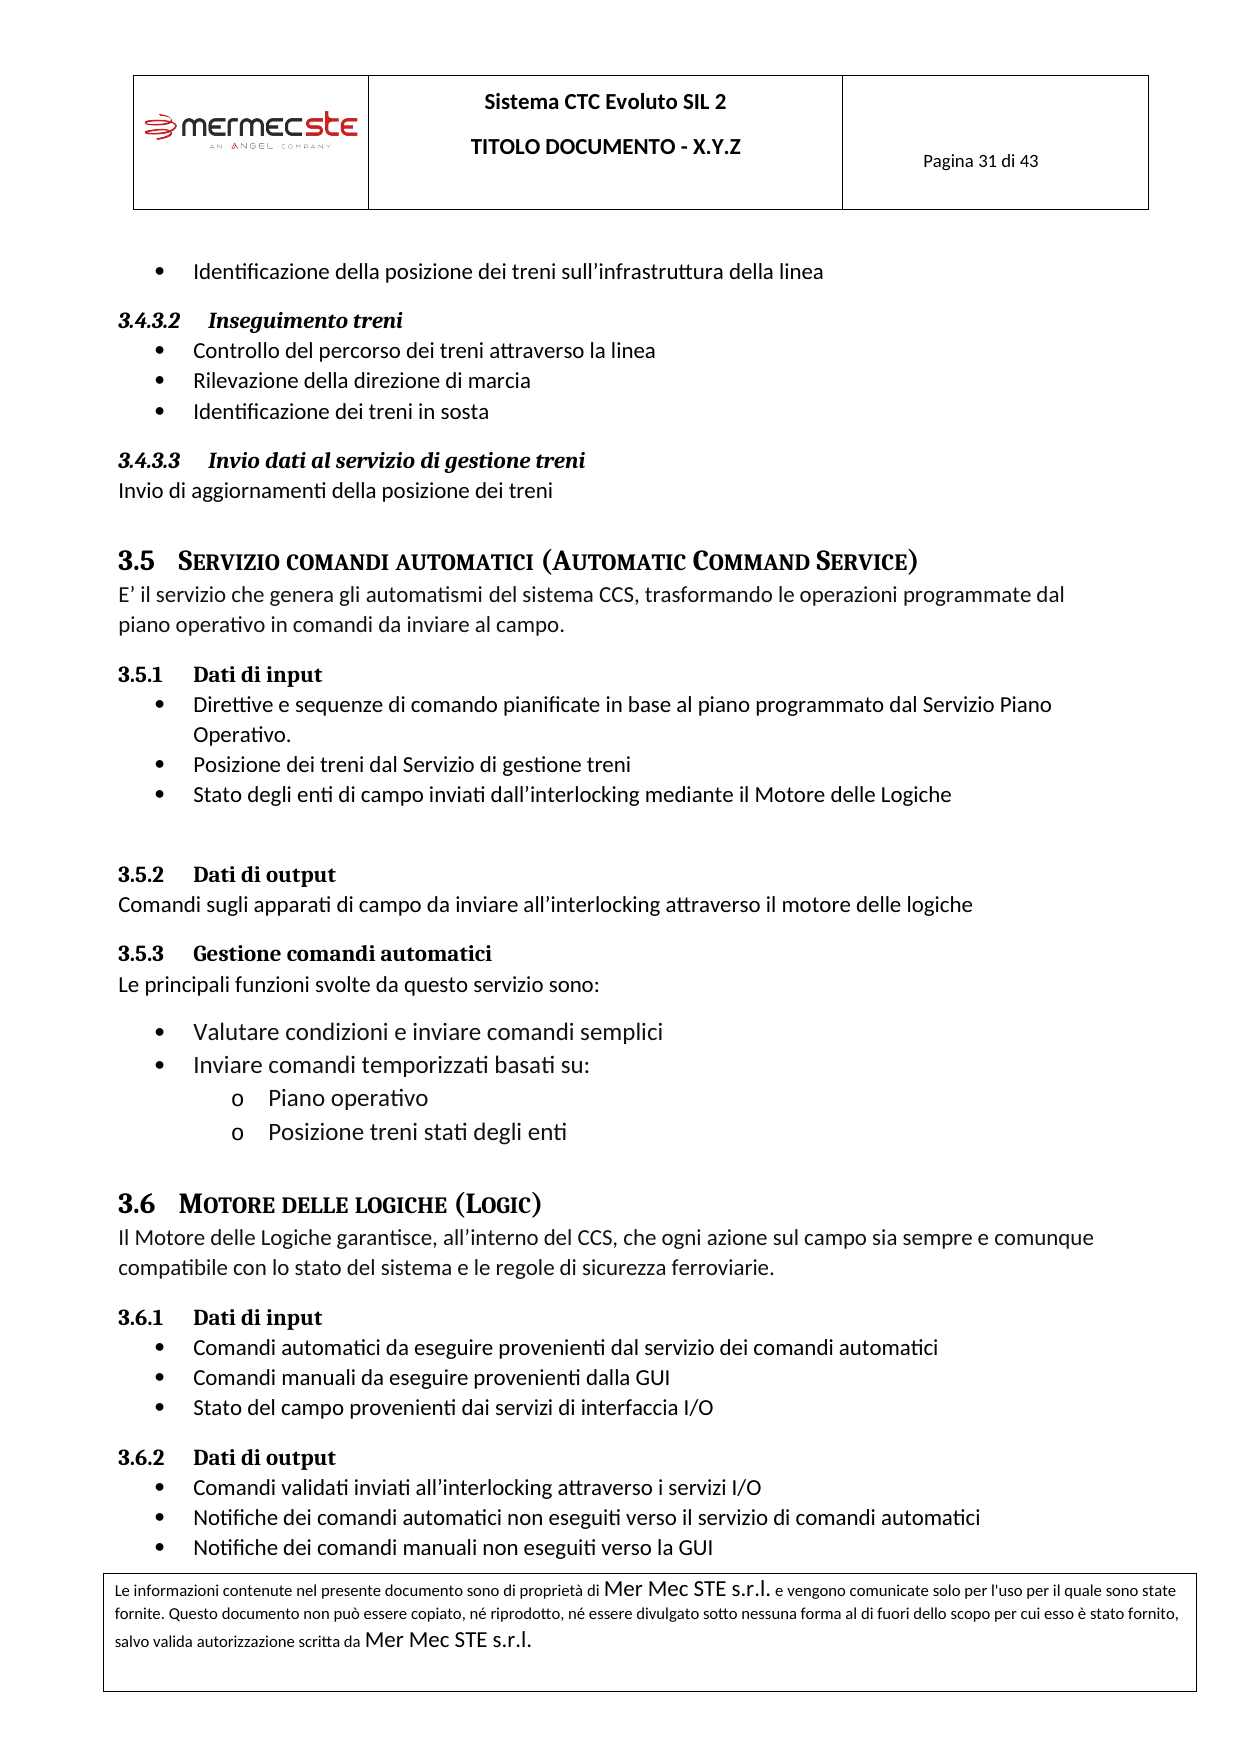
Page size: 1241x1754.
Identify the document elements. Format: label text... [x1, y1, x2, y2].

subtitle Dati di input [118, 1304, 1122, 1331]
list Posizione dei treni dal Servizio di gestione treni [156, 750, 1122, 778]
list Inviare comandi temporizzati basati su: [156, 1049, 1122, 1080]
list Comandi manuali da eseguire provenienti dalla GUI [156, 1363, 1122, 1391]
subtitle Dati di output [118, 1444, 1122, 1471]
list Notifiche dei comandi manuali non eseguiti verso la GUI [156, 1533, 1122, 1561]
text Comandi sugli apparati di campo da inviare all’interlocking attraverso il motore delle logiche [118, 890, 1122, 918]
subtitle Gestione comandi automatici [118, 941, 1122, 968]
list Stato degli enti di campo inviati dall’interlocking mediante il Motore delle Logiche [156, 781, 1122, 808]
list Valutare condizioni e inviare comandi semplici [156, 1017, 1122, 1047]
subtitle Motore delle logiche (Logic) [118, 1187, 1122, 1221]
list Controllo del percorso dei treni attraverso la linea [156, 336, 1122, 364]
subtitle Invio dati al servizio di gestione treni [118, 448, 1122, 474]
text Le principali funzioni svolte da questo servizio sono: [118, 970, 1122, 998]
list Stato del campo provenienti dai servizi di interfaccia I/O [156, 1393, 1122, 1421]
subtitle Dati di input [118, 661, 1122, 688]
text Invio di aggiornamenti della posizione dei treni [118, 476, 1122, 504]
list Notifiche dei comandi automatici non eseguiti verso il servizio di comandi automatici [156, 1503, 1122, 1531]
subtitle Inseguimento treni [118, 308, 1122, 334]
list Identificazione della posizione dei treni sull’infrastruttura della linea [156, 257, 1122, 285]
list Comandi validati inviati all’interlocking attraverso i servizi I/O [156, 1473, 1122, 1501]
list Identificazione dei treni in sosta [156, 397, 1122, 425]
picture [144, 111, 358, 149]
list Rilevazione della direzione di marcia [156, 367, 1122, 395]
subtitle Dati di output [118, 862, 1122, 888]
list Posizione treni stati degli enti [231, 1116, 1122, 1147]
text Il Motore delle Logiche garantisce, all’interno del CCS, che ogni azione sul campo sia sempre e comunque compatibile con lo stato del sistema e le regole di sicurezza ferroviarie. [118, 1223, 1122, 1281]
list Piano operativo [231, 1082, 1122, 1113]
list Comandi automatici da eseguire provenienti dal servizio dei comandi automatici [156, 1333, 1122, 1361]
text E’ il servizio che genera gli automatismi del sistema CCS, trasformando le operazioni programmate dal piano operativo in comandi da inviare al campo. [118, 580, 1122, 638]
subtitle Servizio comandi automatici (Automatic Command Service) [118, 544, 1122, 578]
list Direttive e sequenze di comando pianificate in base al piano programmato dal Servizio Piano Operativo. [156, 690, 1122, 748]
